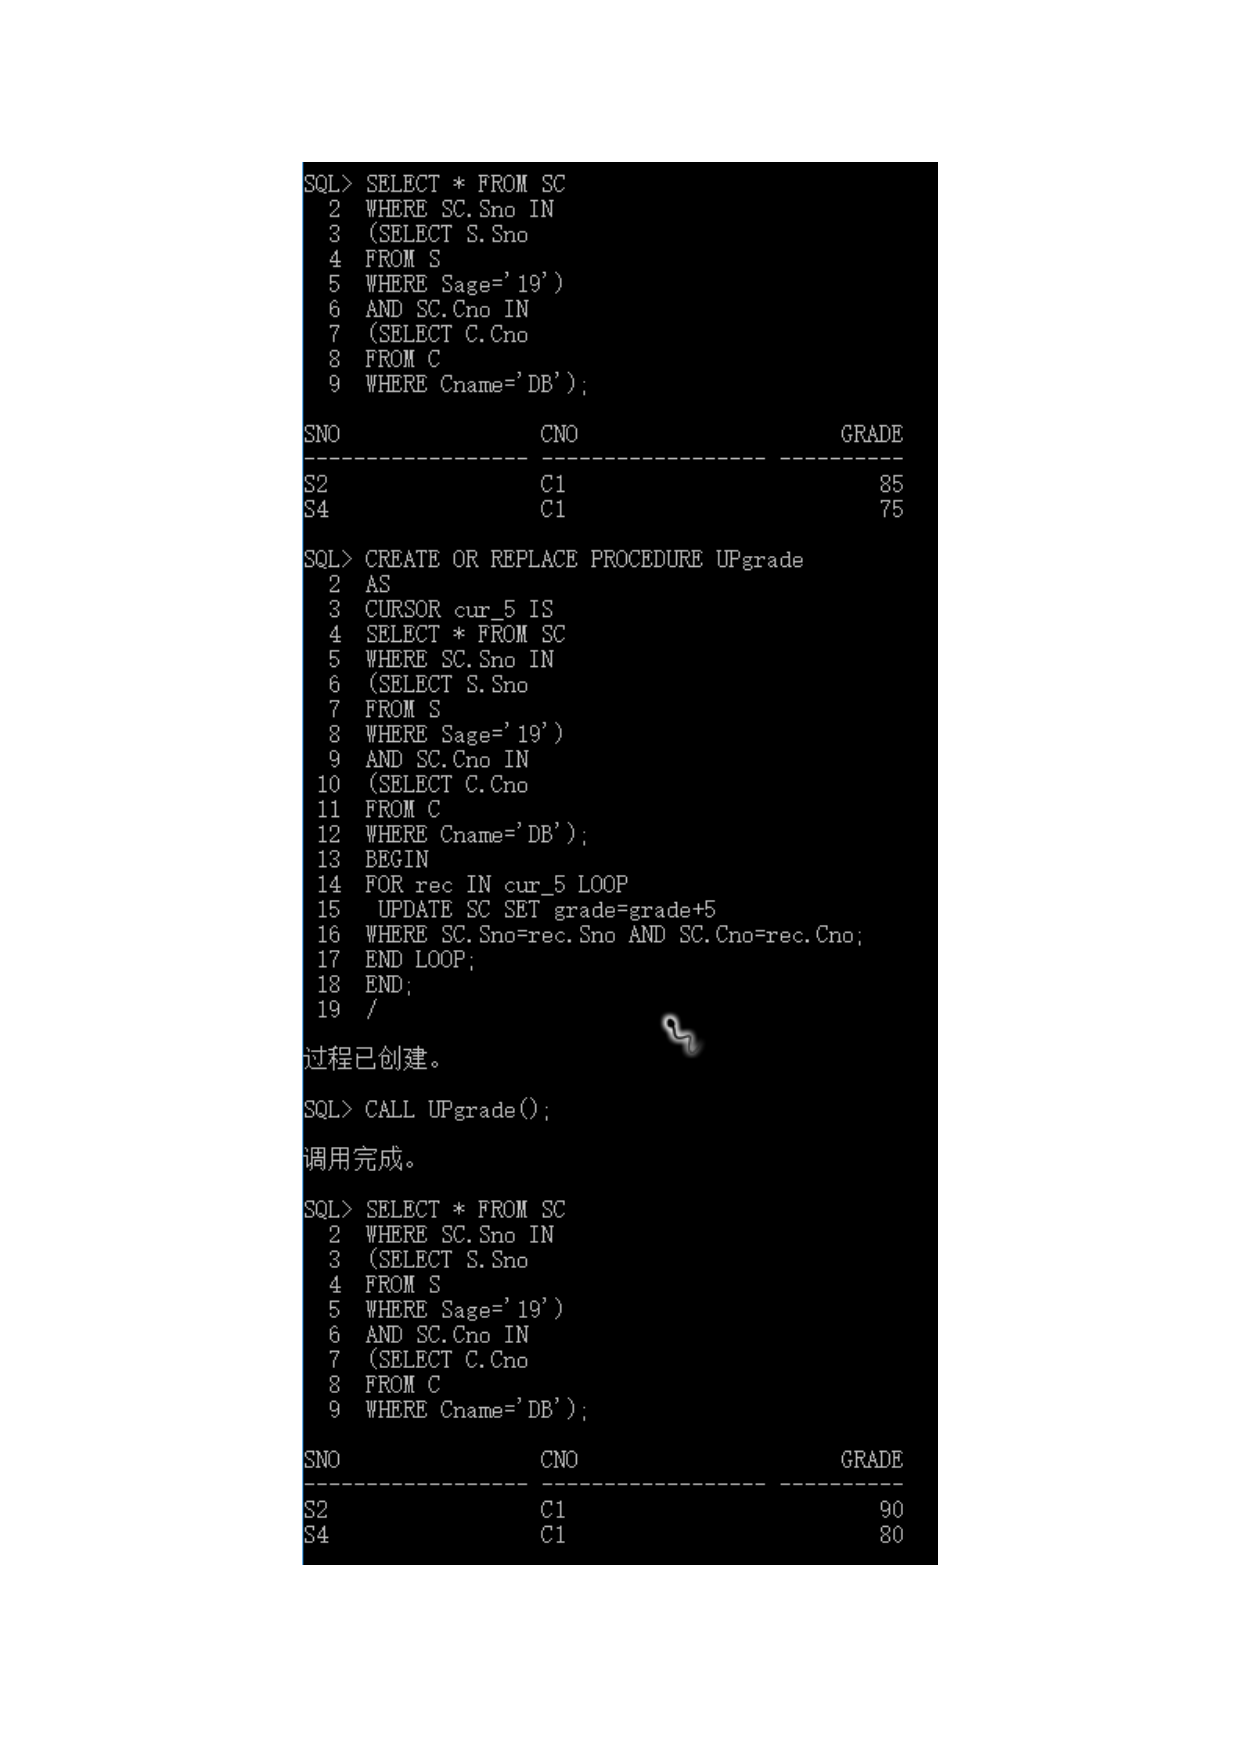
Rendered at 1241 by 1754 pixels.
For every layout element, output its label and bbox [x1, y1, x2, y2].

picture [302, 162, 938, 1565]
